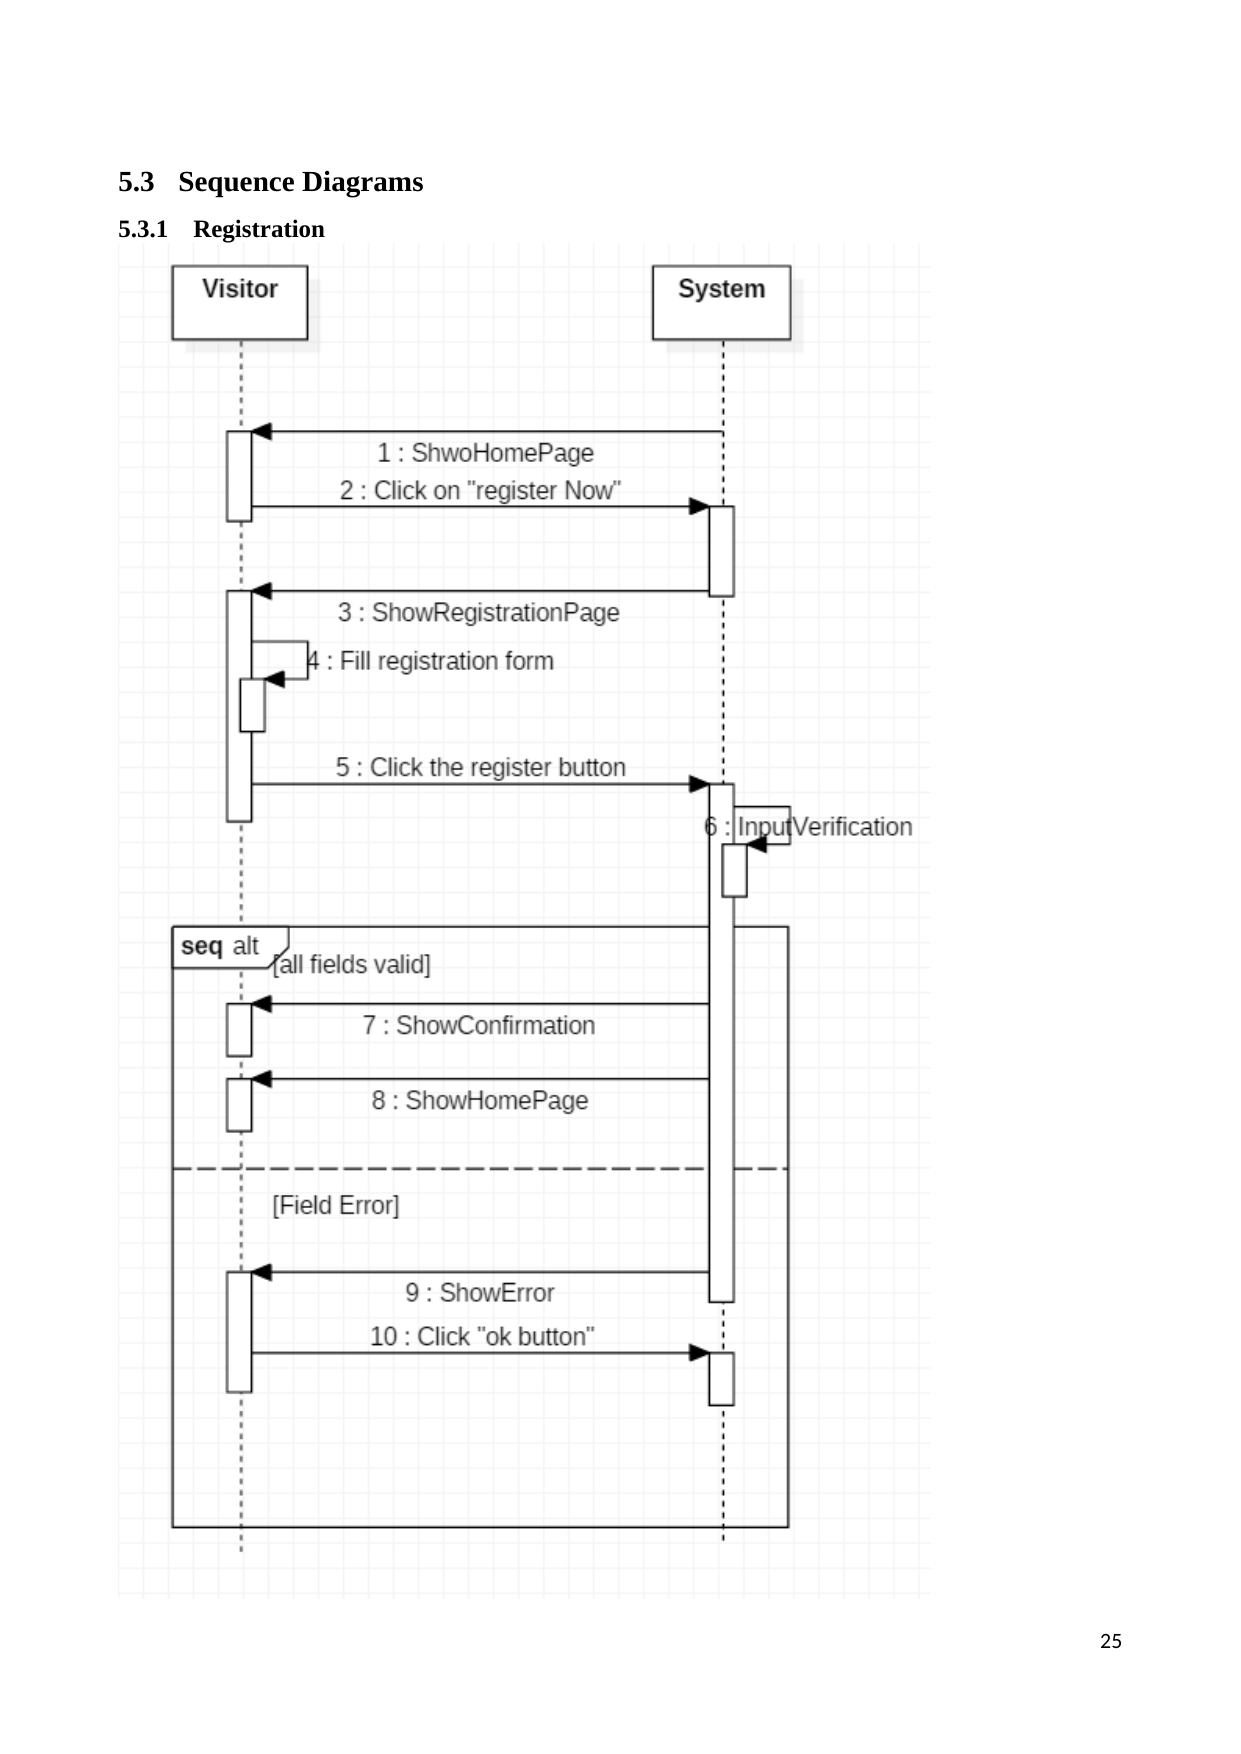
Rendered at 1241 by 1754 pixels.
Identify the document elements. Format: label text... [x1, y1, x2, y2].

subtitle Registration [118, 214, 1122, 243]
subtitle Sequence Diagrams [118, 164, 1122, 198]
picture [118, 243, 931, 1599]
